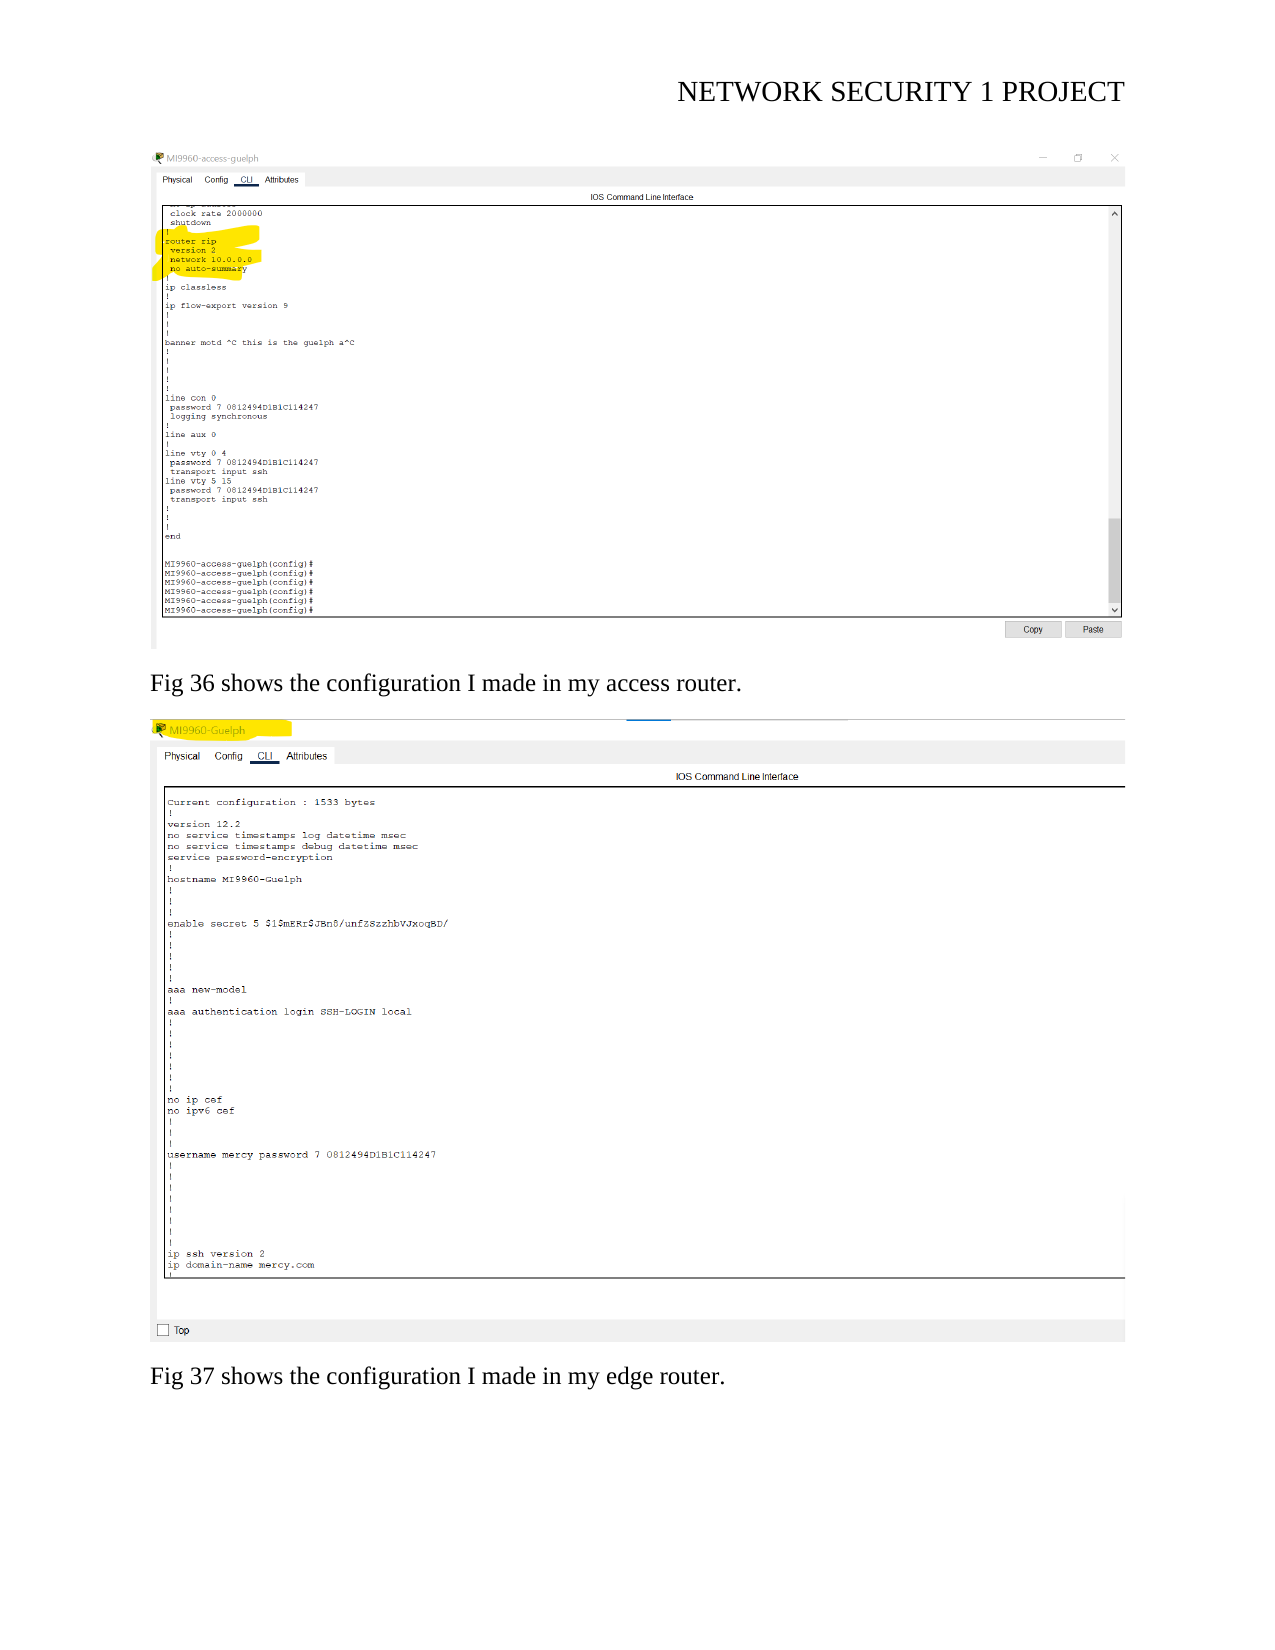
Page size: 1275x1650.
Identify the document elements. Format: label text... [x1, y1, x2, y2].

text Fig 36 shows the configuration I made in my access router. [150, 668, 1125, 697]
picture [150, 716, 1125, 1342]
picture [150, 150, 1125, 649]
text Fig 37 shows the configuration I made in my edge router. [150, 1361, 1125, 1390]
